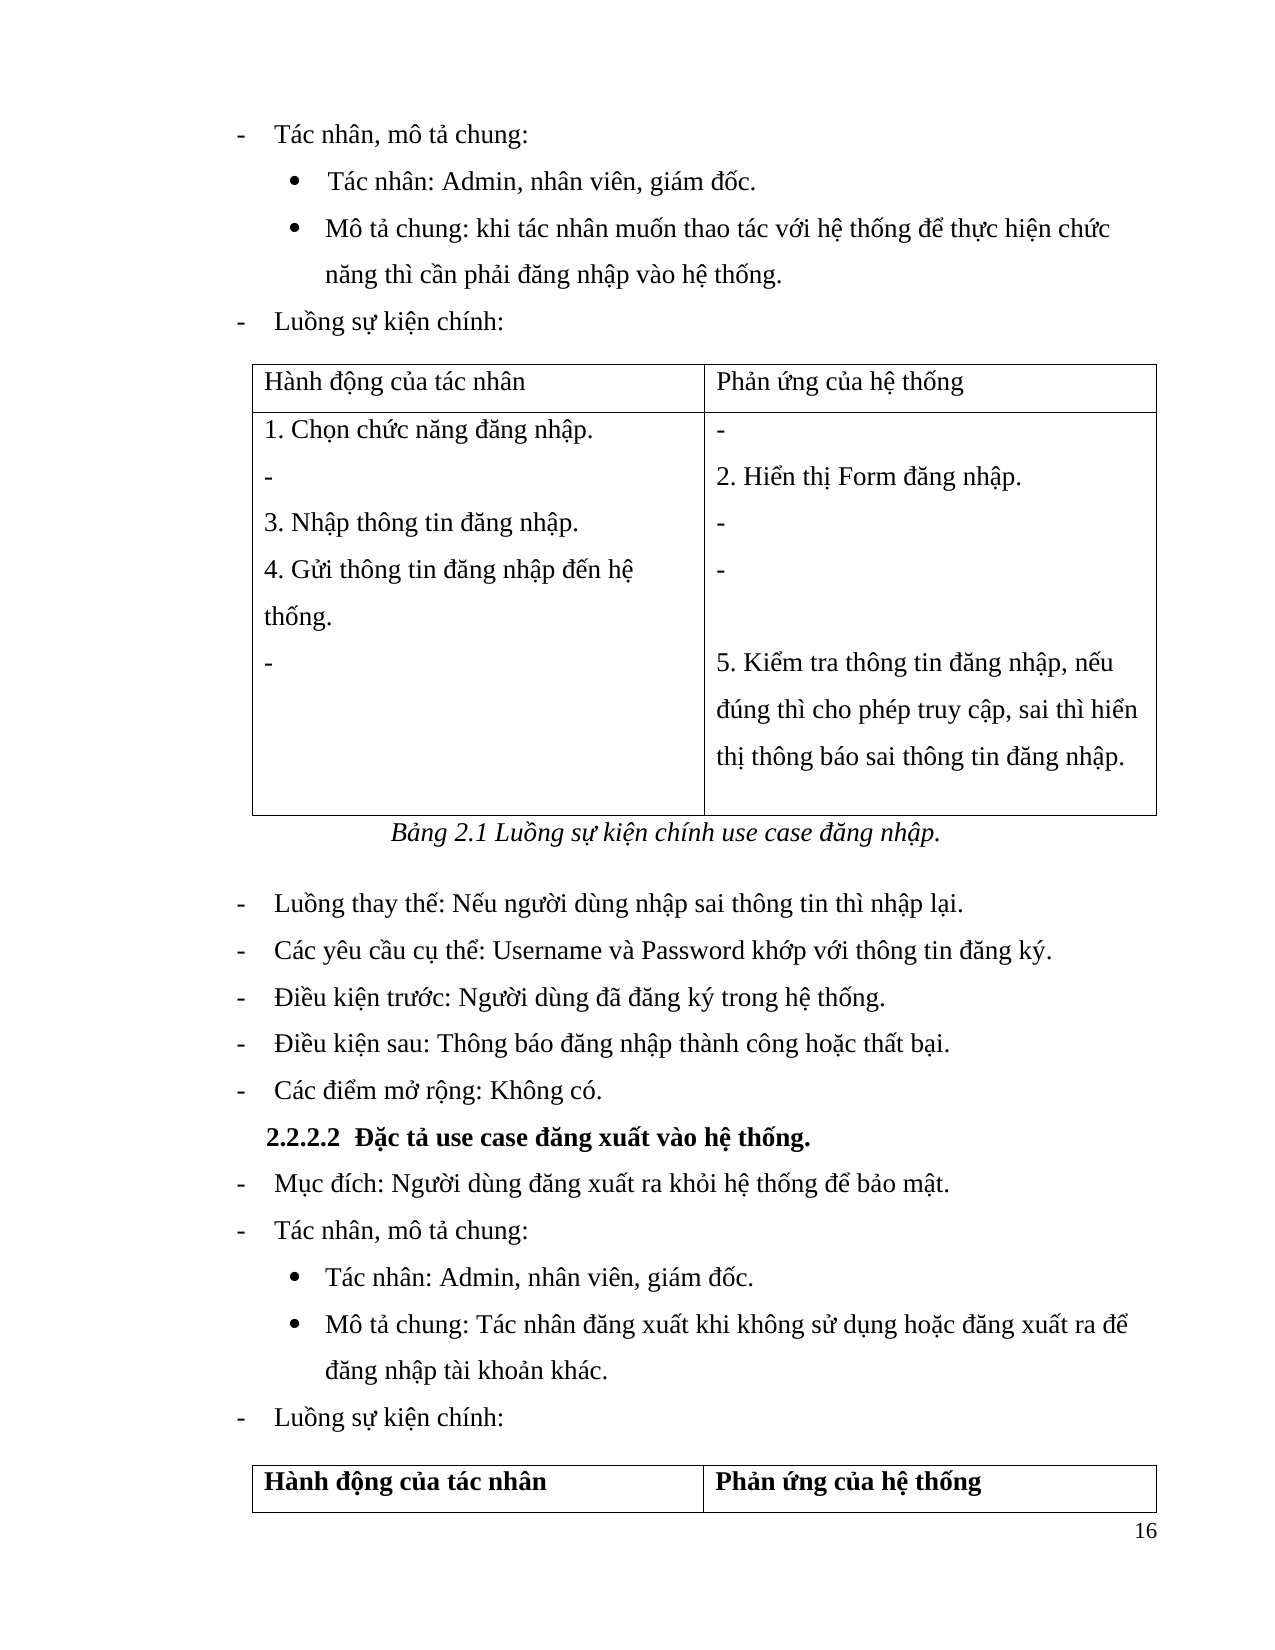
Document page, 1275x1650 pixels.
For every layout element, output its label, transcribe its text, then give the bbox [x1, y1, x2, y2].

text Bảng 2.1 Luồng sự kiện chính use case đăng nhập. [177, 816, 1157, 847]
list Mô tả chung: khi tác nhân muốn thao tác với hệ thống để thực hiện chức năng thì cần phải đăng nhập vào hệ thống. [290, 212, 1157, 289]
list Đặc tả use case đăng xuất vào hệ thống. [266, 1121, 1157, 1152]
list Mục đích: Người dùng đăng xuất ra khỏi hệ thống để bảo mật. [236, 1167, 1157, 1199]
table_cell - 2. Hiển thị Form đăng nhập. - - 5. Kiểm tra thông tin đăng nhập, nếu đúng thì cho phép truy cập, sai thì hiển thị thông báo sai thông tin đăng nhập. [705, 413, 1156, 815]
list Điều kiện trước: Người dùng đã đăng ký trong hệ thống. [236, 981, 1157, 1012]
table_header Hành động của tác nhân [253, 365, 704, 412]
list Tác nhân: Admin, nhân viên, giám đốc. [290, 1261, 1157, 1292]
list Điều kiện sau: Thông báo đăng nhập thành công hoặc thất bại. [236, 1027, 1157, 1059]
list Tác nhân: Admin, nhân viên, giám đốc. [290, 165, 1157, 196]
list Tác nhân, mô tả chung: [236, 118, 1157, 149]
list Luồng sự kiện chính: [236, 305, 1157, 336]
table_cell 1. Chọn chức năng đăng nhập. - 3. Nhập thông tin đăng nhập. 4. Gửi thông tin đăng nhập đến hệ thống. - [253, 413, 704, 815]
table_header Hành động của tác nhân [253, 1466, 703, 1512]
list Luồng thay thế: Nếu người dùng nhập sai thông tin thì nhập lại. [236, 887, 1157, 919]
table_header Phản ứng của hệ thống [704, 1466, 1156, 1512]
list Mô tả chung: Tác nhân đăng xuất khi không sử dụng hoặc đăng xuất ra để đăng nhập tài khoản khác. [290, 1308, 1157, 1386]
list Các điểm mở rộng: Không có. [236, 1074, 1157, 1105]
table_header Phản ứng của hệ thống [705, 365, 1156, 412]
list Tác nhân, mô tả chung: [236, 1214, 1157, 1245]
list Luồng sự kiện chính: [236, 1401, 1157, 1432]
list Các yêu cầu cụ thể: Username và Password khớp với thông tin đăng ký. [236, 934, 1157, 965]
